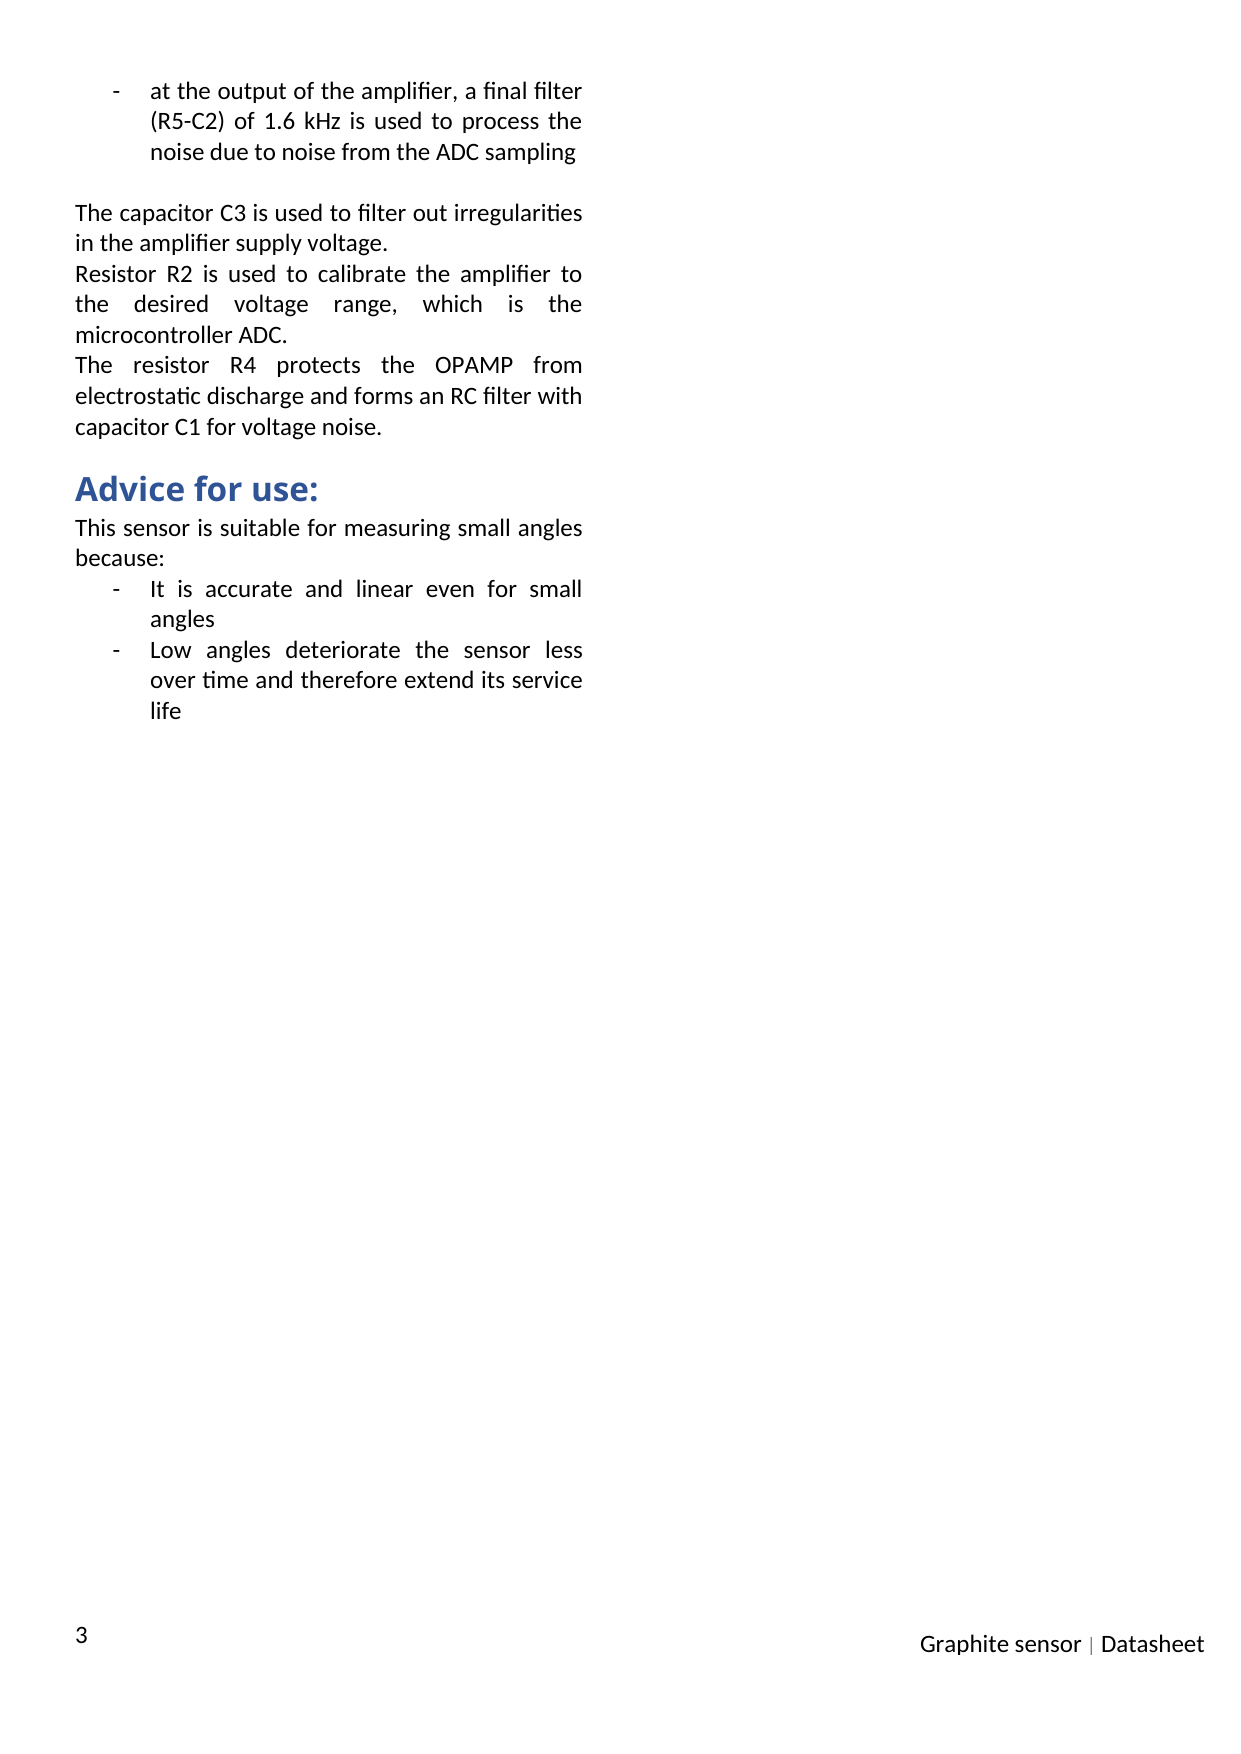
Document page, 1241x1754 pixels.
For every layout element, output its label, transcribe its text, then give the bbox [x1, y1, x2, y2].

text The resistor R4 protects the OPAMP from electrostatic discharge and forms an RC filter with capacitor C1 for voltage noise. [75, 350, 583, 441]
subtitle Advice for use: [75, 466, 583, 512]
list It is accurate and linear even for small angles [112, 573, 583, 634]
text Resistor R2 is used to calibrate the amplifier to the desired voltage range, which is the microcontroller ADC. [75, 258, 583, 350]
list Low angles deteriorate the sensor less over time and therefore extend its service life [112, 634, 583, 725]
list at the output of the amplifier, a final filter (R5-C2) of 1.6 kHz is used to process the noise due to noise from the ADC sampling [112, 75, 583, 167]
text This sensor is suitable for measuring small angles because: [75, 512, 583, 573]
text The capacitor C3 is used to filter out irregularities in the amplifier supply voltage. [75, 197, 583, 258]
